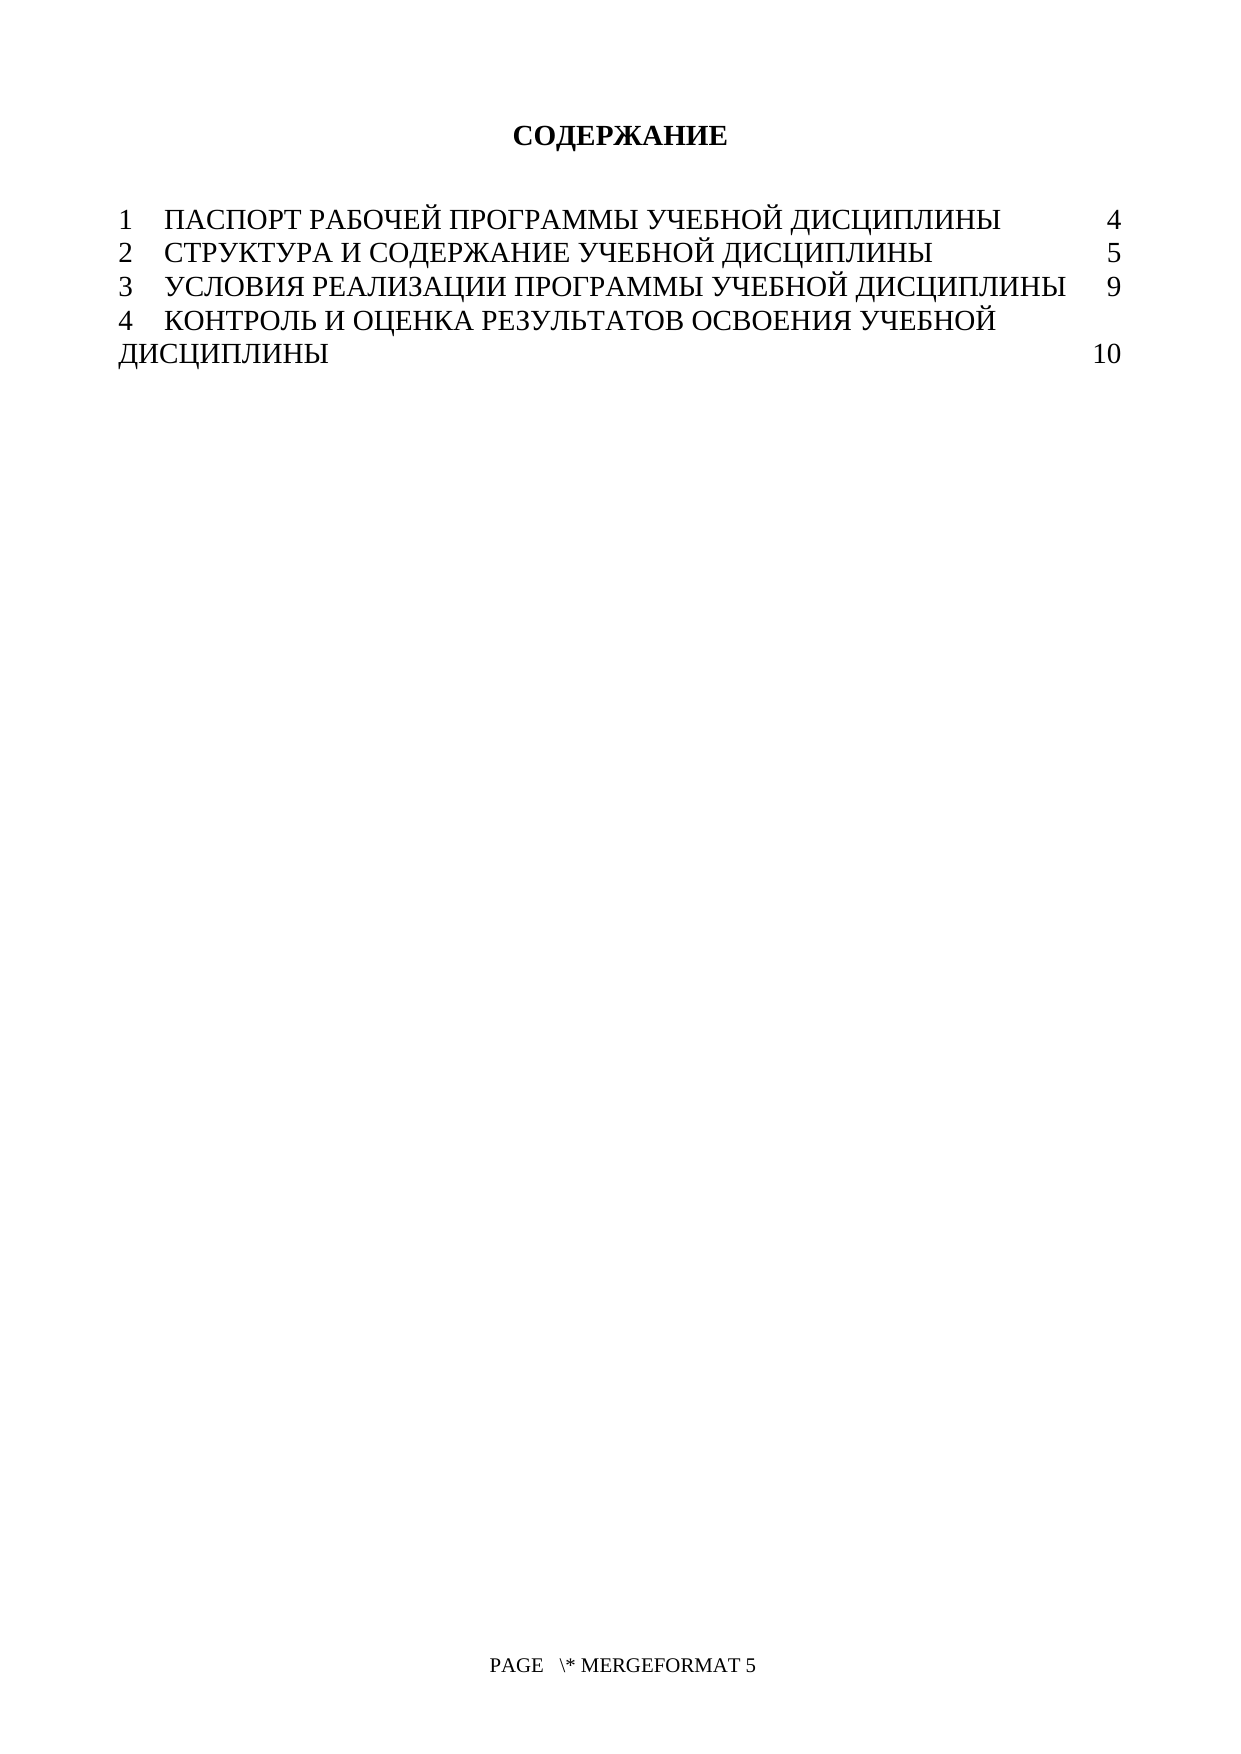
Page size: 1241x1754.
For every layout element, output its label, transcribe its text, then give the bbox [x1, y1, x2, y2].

text 2 СТРУКТУРА И СОДЕРЖАНИЕ УЧЕБНОЙ ДИСЦИПЛИНЫ 5 [118, 236, 1122, 269]
text СОДЕРЖАНИЕ [118, 118, 1122, 152]
text 4 КОНТРОЛЬ И ОЦЕНКА РЕЗУЛЬТАТОВ ОСВОЕНИЯ УЧЕБНОЙ ДИСЦИПЛИНЫ 10 [118, 303, 1122, 370]
text 1 ПАСПОРТ РАБОЧЕЙ ПРОГРАММЫ УЧЕБНОЙ ДИСЦИПЛИНЫ 4 [118, 202, 1122, 236]
text 3 УСЛОВИЯ РЕАЛИЗАЦИИ ПРОГРАММЫ УЧЕБНОЙ ДИСЦИПЛИНЫ 9 [118, 269, 1122, 303]
